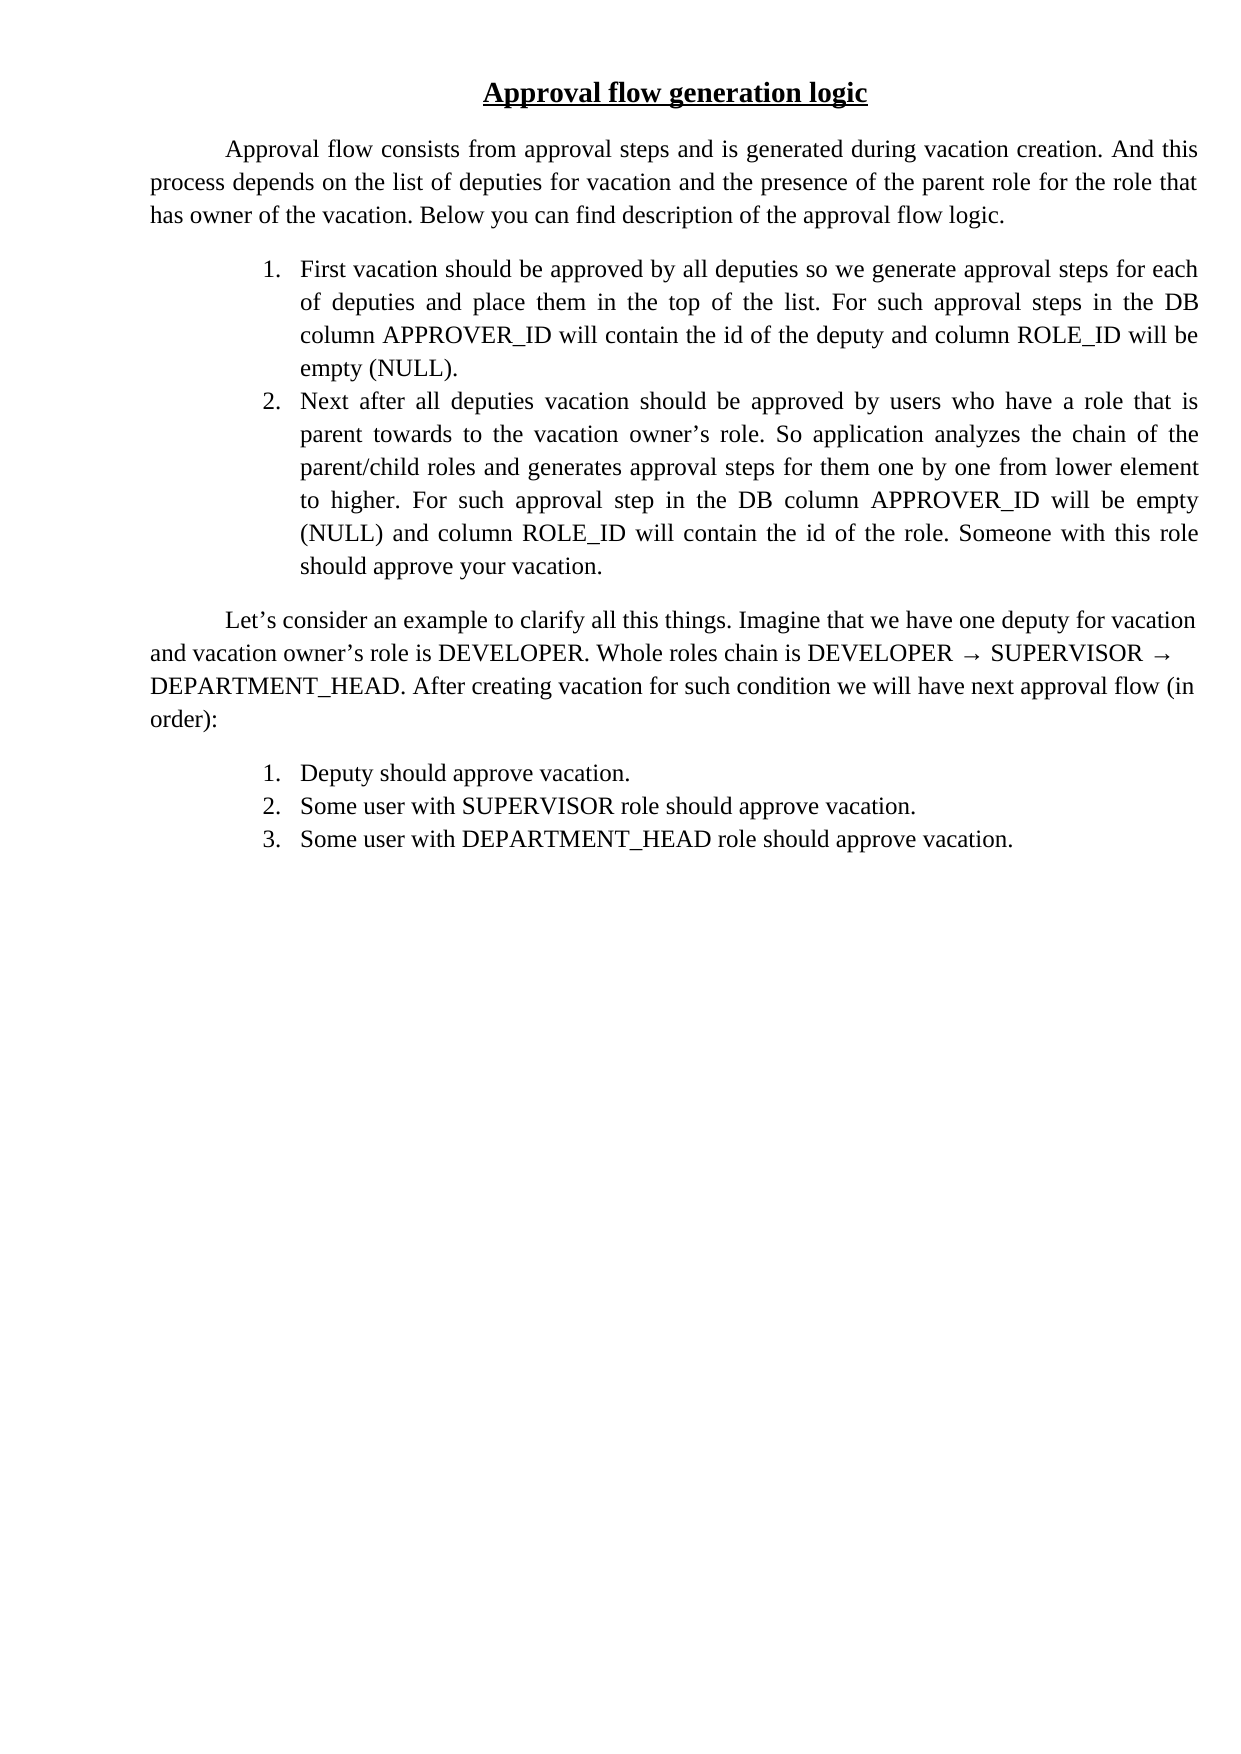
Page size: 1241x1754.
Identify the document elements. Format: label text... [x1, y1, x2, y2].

list Next after all deputies vacation should be approved by users who have a role that is parent towards to the vacation owner’s role. So application analyzes the chain of the parent/child roles and generates approval steps for them one by one from lower element to higher. For such approval step in the DB column APPROVER_ID will be empty (NULL) and column ROLE_ID will contain the id of the role. Someone with this role should approve your vacation. [262, 386, 1200, 580]
list First vacation should be approved by all deputies so we generate approval steps for each of deputies and place them in the top of the list. For such approval steps in the DB column APPROVER_ID will contain the id of the deputy and column ROLE_ID will be empty (NULL). [262, 254, 1200, 382]
list Some user with SUPERVISOR role should approve vacation. [262, 791, 1200, 820]
text Approval flow generation logic [150, 75, 1200, 108]
list Some user with DEPARTMENT_HEAD role should approve vacation. [262, 824, 1200, 853]
text Approval flow consists from approval steps and is generated during vacation creation. And this process depends on the list of deputies for vacation and the presence of the parent role for the role that has owner of the vacation. Below you can find description of the approval flow logic. [150, 134, 1200, 229]
list Deputy should approve vacation. [262, 758, 1200, 787]
text Let’s consider an example to clarify all this things. Imagine that we have one deputy for vacation and vacation owner’s role is DEVELOPER. Whole roles chain is DEVELOPER → SUPERVISOR → DEPARTMENT_HEAD. After creating vacation for such condition we will have next approval flow (in order): [150, 605, 1200, 733]
